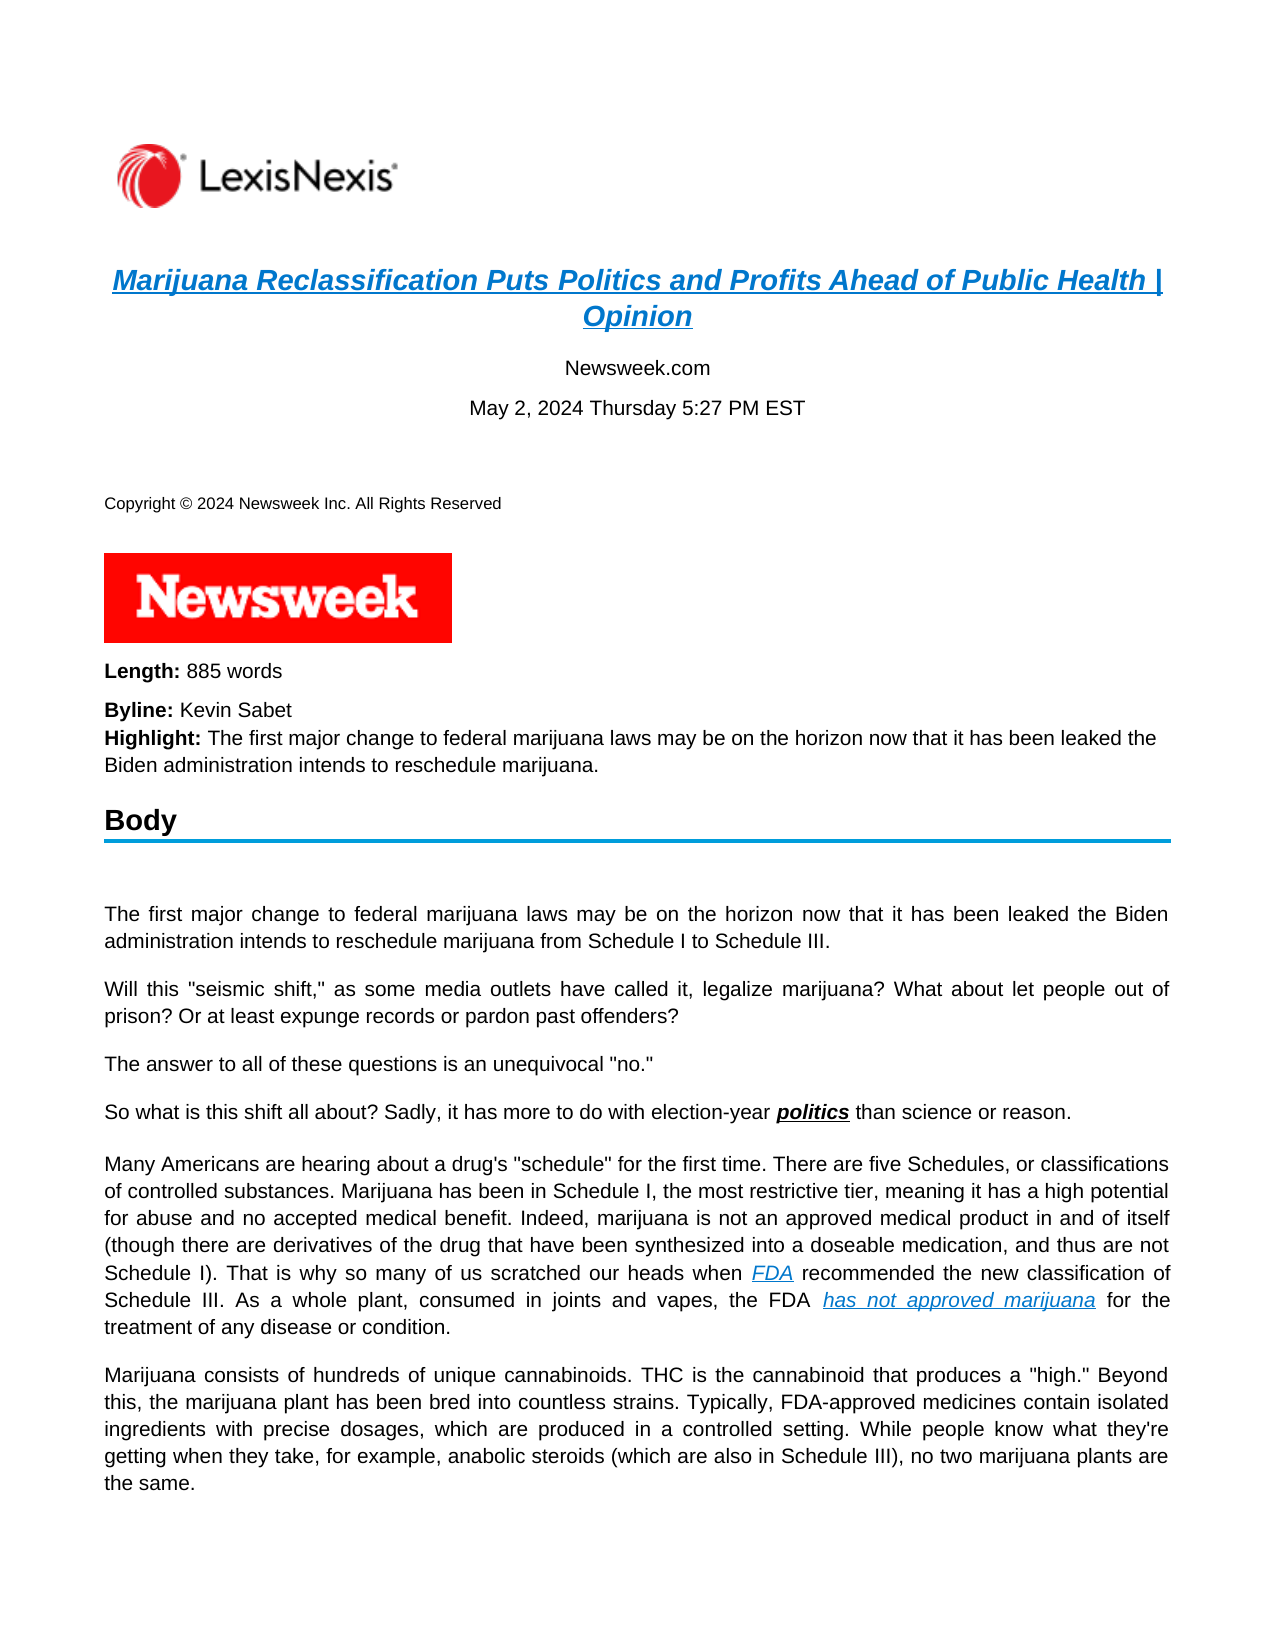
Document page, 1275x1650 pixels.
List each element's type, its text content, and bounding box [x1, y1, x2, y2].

text Byline: Kevin Sabet [104, 695, 1171, 722]
text Copyright © 2024 Newsweek Inc. All Rights Reserved [104, 461, 1171, 513]
text The answer to all of these questions is an unequivocal "no." [104, 1049, 1171, 1076]
text Length: 885 words [104, 656, 1171, 683]
text Highlight: The first major change to federal marijuana laws may be on the horizon now that it has been leaked the Biden administration intends to reschedule marijuana. [104, 722, 1171, 776]
subtitle Marijuana Reclassification Puts Politics and Profits Ahead of Public Health | Opinion [104, 261, 1171, 332]
text Newsweek.com [104, 353, 1171, 380]
text Body [104, 801, 1171, 837]
text Will this "seismic shift," as some media outlets have called it, legalize marijuana? What about let people out of prison? Or at least expunge records or pardon past offenders? [104, 974, 1171, 1028]
text Marijuana consists of hundreds of unique cannabinoids. THC is the cannabinoid that produces a "high." Beyond this, the marijuana plant has been bred into countless strains. Typically, FDA-approved medicines contain isolated ingredients with precise dosages, which are produced in a controlled setting. While people know what they're getting when they take, for example, anabolic steroids (which are also in Schedule III), no two marijuana plants are the same. [104, 1359, 1171, 1495]
text Many Americans are hearing about a drug's "schedule" for the first time. There are five Schedules, or classifications of controlled substances. Marijuana has been in Schedule I, the most restrictive tier, meaning it has a high potential for abuse and no accepted medical benefit. Indeed, marijuana is not an approved medical product in and of itself (though there are derivatives of the drug that have been synthesized into a doseable medication, and thus are not Schedule I). That is why so many of us scratched our heads when FDA recommended the new classification of Schedule III. As a whole plant, consumed in joints and vapes, the FDA has not approved marijuana for the treatment of any disease or condition. [104, 1149, 1171, 1338]
picture [104, 553, 452, 643]
picture [104, 144, 412, 208]
text So what is this shift all about? Sadly, it has more to do with election-year politics than science or reason. [104, 1097, 1171, 1124]
text May 2, 2024 Thursday 5:27 PM EST [104, 393, 1171, 420]
text The first major change to federal marijuana laws may be on the horizon now that it has been leaked the Biden administration intends to reschedule marijuana from Schedule I to Schedule III. [104, 899, 1171, 953]
